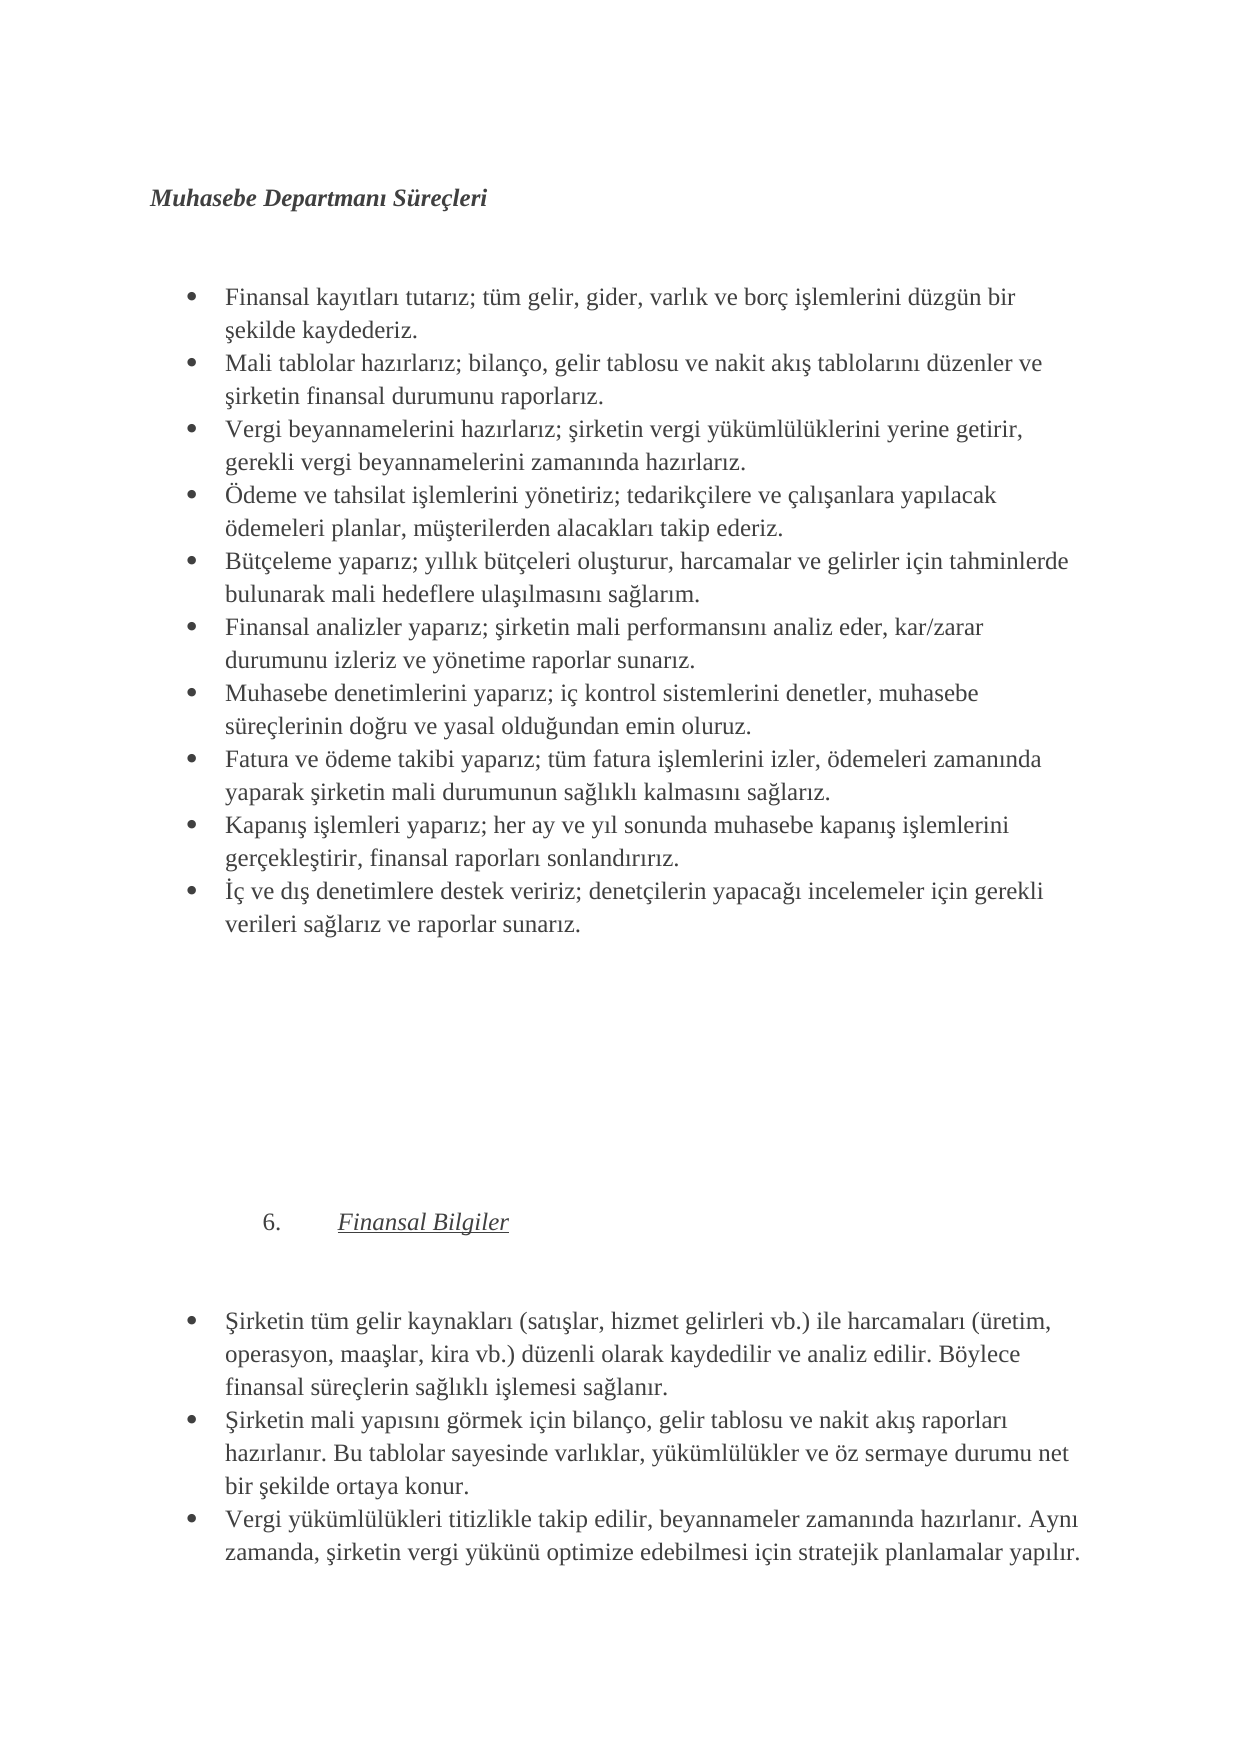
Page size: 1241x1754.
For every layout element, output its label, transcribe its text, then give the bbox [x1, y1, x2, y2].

list Vergi beyannamelerini hazırlarız; şirketin vergi yükümlülüklerini yerine getirir, gerekli vergi beyannamelerini zamanında hazırlarız. [187, 414, 1090, 476]
list Şirketin mali yapısını görmek için bilanço, gelir tablosu ve nakit akış raporları hazırlanır. Bu tablolar sayesinde varlıklar, yükümlülükler ve öz sermaye durumu net bir şekilde ortaya konur. [187, 1405, 1090, 1499]
list Ödeme ve tahsilat işlemlerini yönetiriz; tedarikçilere ve çalışanlara yapılacak ödemeleri planlar, müşterilerden alacakları takip ederiz. [187, 480, 1090, 542]
list Bütçeleme yaparız; yıllık bütçeleri oluşturur, harcamalar ve gelirler için tahminlerde bulunarak mali hedeflere ulaşılmasını sağlarım. [187, 546, 1090, 608]
list Fatura ve ödeme takibi yaparız; tüm fatura işlemlerini izler, ödemeleri zamanında yaparak şirketin mali durumunun sağlıklı kalmasını sağlarız. [187, 744, 1090, 806]
list İç ve dış denetimlere destek veririz; denetçilerin yapacağı incelemeler için gerekli verileri sağlarız ve raporlar sunarız. [187, 876, 1090, 938]
list Mali tablolar hazırlarız; bilanço, gelir tablosu ve nakit akış tablolarını düzenler ve şirketin finansal durumunu raporlarız. [187, 348, 1090, 410]
list Kapanış işlemleri yaparız; her ay ve yıl sonunda muhasebe kapanış işlemlerini gerçekleştirir, finansal raporları sonlandırırız. [187, 810, 1090, 872]
list Muhasebe denetimlerini yaparız; iç kontrol sistemlerini denetler, muhasebe süreçlerinin doğru ve yasal olduğundan emin oluruz. [187, 678, 1090, 740]
text 6. Finansal Bilgiler [262, 1207, 1090, 1235]
list Vergi yükümlülükleri titizlikle takip edilir, beyannameler zamanında hazırlanır. Aynı zamanda, şirketin vergi yükünü optimize edebilmesi için stratejik planlamalar yapılır. [187, 1504, 1090, 1566]
text Muhasebe Departmanı Süreçleri [150, 183, 1090, 212]
list Şirketin tüm gelir kaynakları (satışlar, hizmet gelirleri vb.) ile harcamaları (üretim, operasyon, maaşlar, kira vb.) düzenli olarak kaydedilir ve analiz edilir. Böylece finansal süreçlerin sağlıklı işlemesi sağlanır. [187, 1306, 1090, 1401]
list Finansal analizler yaparız; şirketin mali performansını analiz eder, kar/zarar durumunu izleriz ve yönetime raporlar sunarız. [187, 612, 1090, 674]
list Finansal kayıtları tutarız; tüm gelir, gider, varlık ve borç işlemlerini düzgün bir şekilde kaydederiz. [187, 282, 1090, 344]
